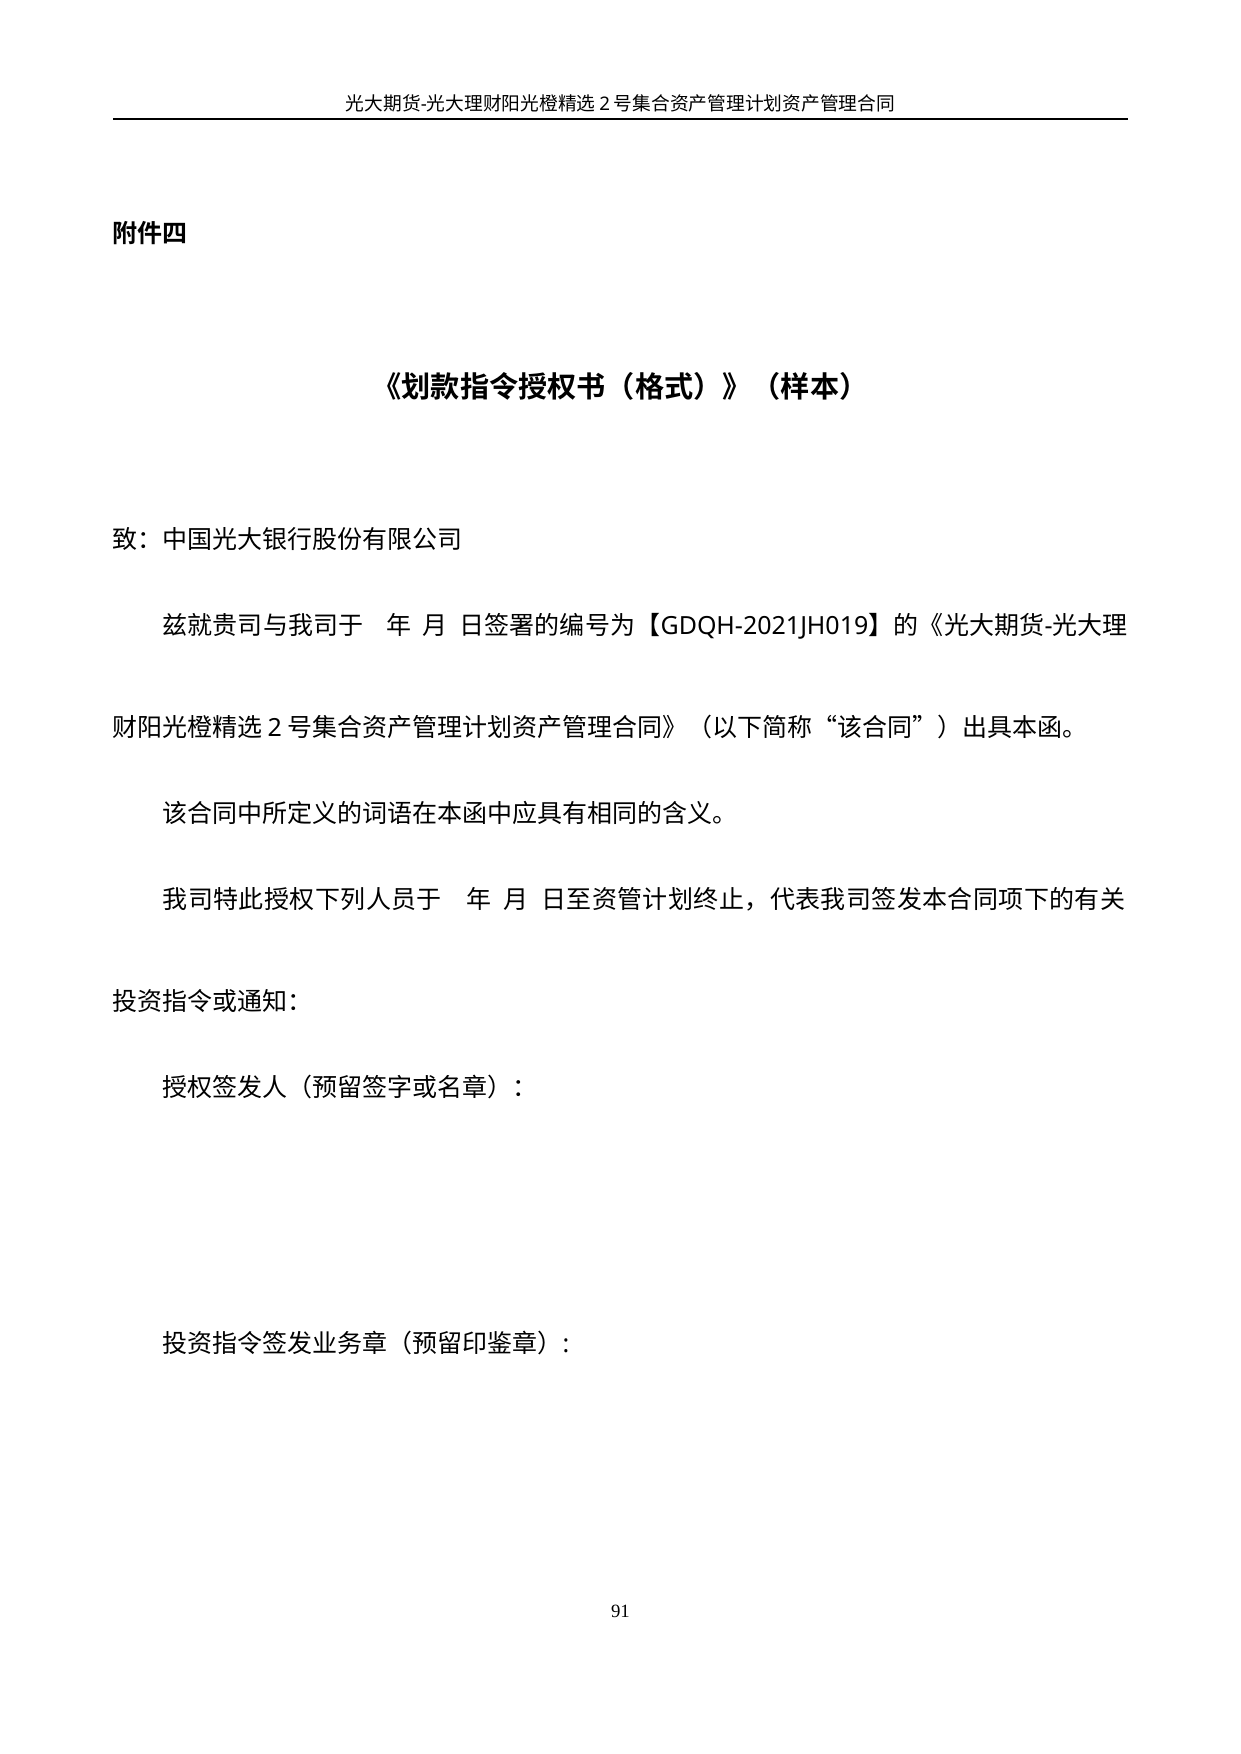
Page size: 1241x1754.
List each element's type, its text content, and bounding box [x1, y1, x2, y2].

text 该合同中所定义的词语在本函中应具有相同的含义。 [112, 777, 1128, 845]
subtitle 附件四 [112, 197, 1128, 265]
text 授权签发人（预留签字或名章）： [112, 1051, 1128, 1119]
text 致：中国光大银行股份有限公司 [112, 503, 1128, 571]
text 投资指令签发业务章（预留印鉴章）: [112, 1307, 1128, 1375]
text 兹就贵司与我司于 年 月 日签署的编号为【GDQH-2021JH019】的《光大期货-光大理财阳光橙精选2号集合资产管理计划资产管理合同》（以下简称“该合同”）出具本函。 [112, 589, 1128, 759]
text 我司特此授权下列人员于 年 月 日至资管计划终止，代表我司签发本合同项下的有关投资指令或通知： [112, 863, 1128, 1033]
text 《划款指令授权书（格式）》（样本） [112, 351, 1128, 419]
